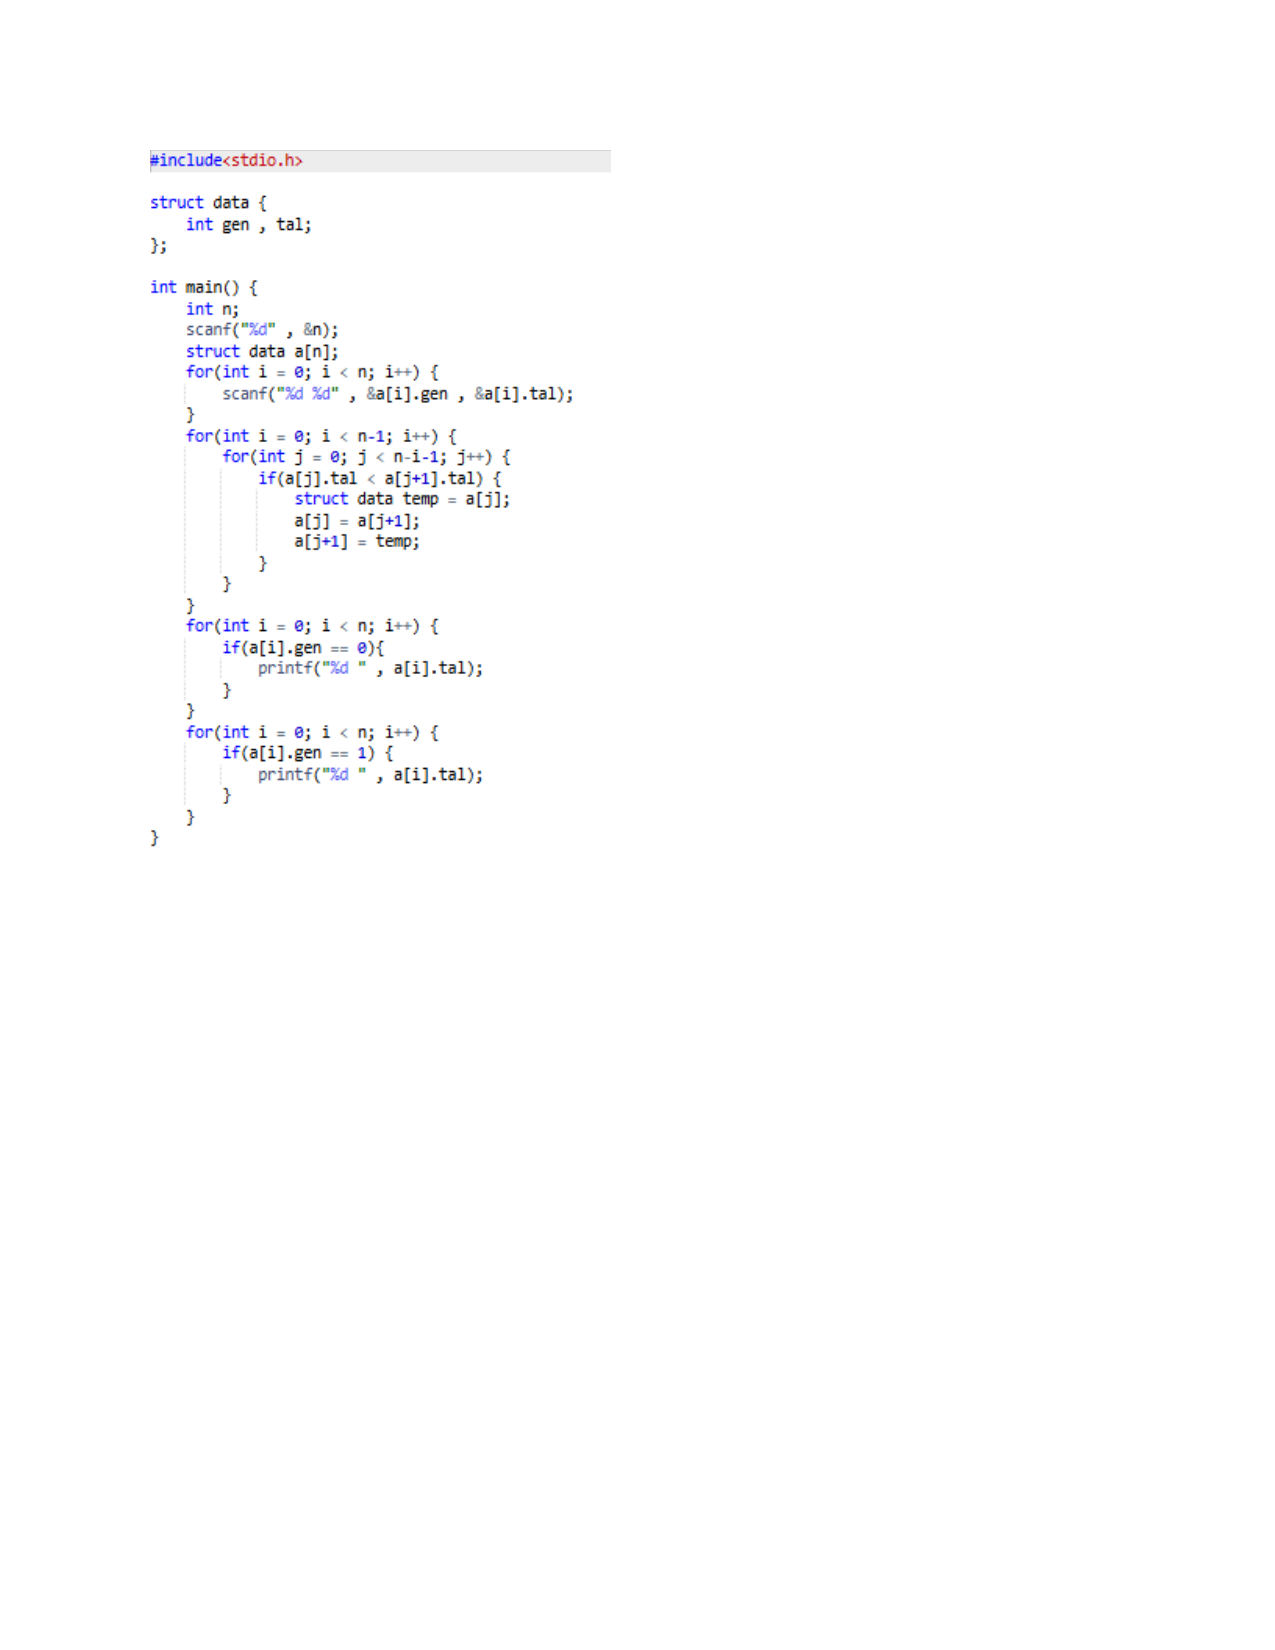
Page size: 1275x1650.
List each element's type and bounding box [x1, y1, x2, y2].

picture [150, 150, 611, 851]
